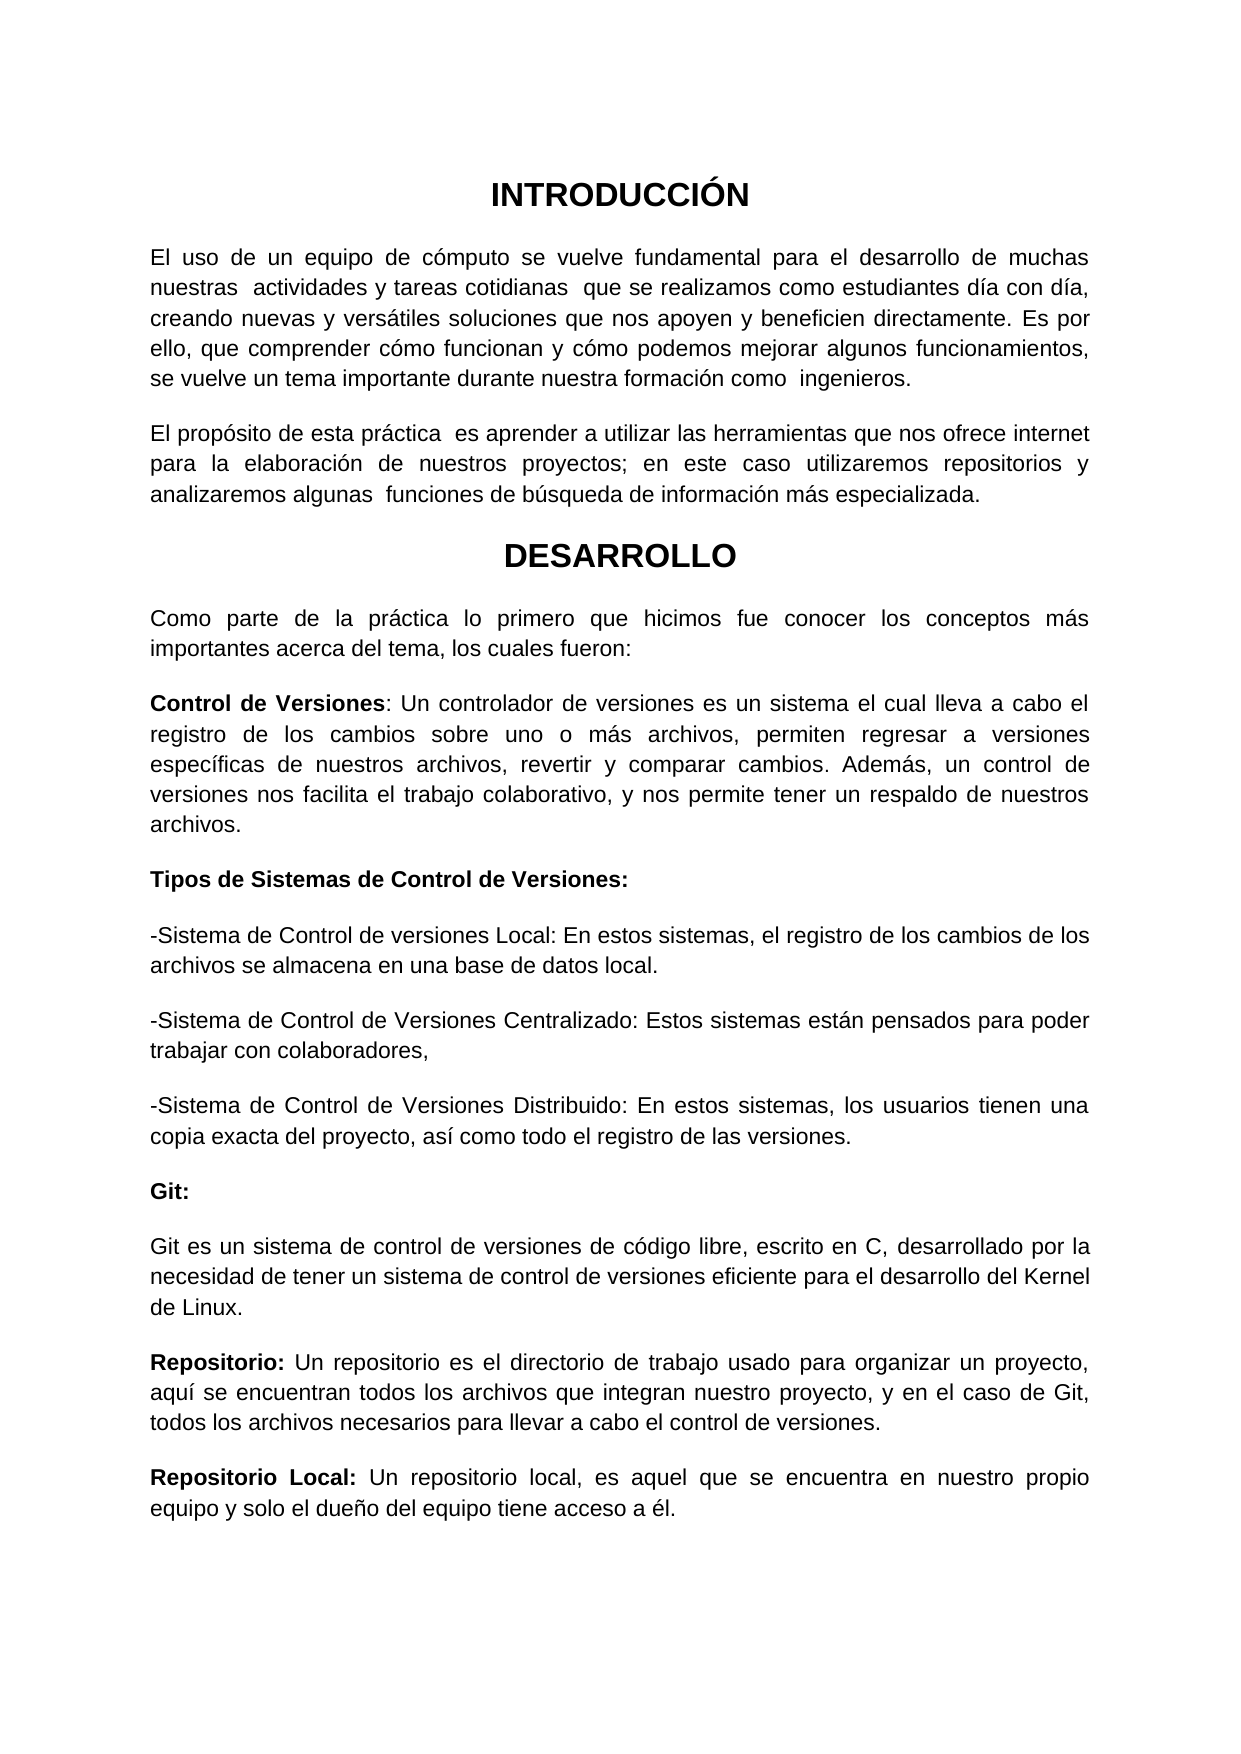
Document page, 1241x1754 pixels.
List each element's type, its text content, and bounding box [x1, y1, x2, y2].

text -Sistema de Control de Versiones Centralizado: Estos sistemas están pensados para poder trabajar con colaboradores, [150, 1007, 1090, 1064]
text -Sistema de Control de Versiones Distribuido: En estos sistemas, los usuarios tienen una copia exacta del proyecto, así como todo el registro de las versiones. [150, 1092, 1090, 1149]
text El uso de un equipo de cómputo se vuelve fundamental para el desarrollo de muchas nuestras actividades y tareas cotidianas que se realizamos como estudiantes día con día, creando nuevas y versátiles soluciones que nos apoyen y beneficien directamente. Es por ello, que comprender cómo funcionan y cómo podemos mejorar algunos funcionamientos, se vuelve un tema importante durante nuestra formación como ingenieros. [150, 244, 1090, 391]
text Tipos de Sistemas de Control de Versiones: [150, 866, 1090, 893]
text -Sistema de Control de versiones Local: En estos sistemas, el registro de los cambios de los archivos se almacena en una base de datos local. [150, 922, 1090, 978]
text INTRODUCCIÓN [150, 175, 1090, 213]
text DESARROLLO [150, 536, 1090, 574]
text Como parte de la práctica lo primero que hicimos fue conocer los conceptos más importantes acerca del tema, los cuales fueron: [150, 605, 1090, 662]
text El propósito de esta práctica es aprender a utilizar las herramientas que nos ofrece internet para la elaboración de nuestros proyectos; en este caso utilizaremos repositorios y analizaremos algunas funciones de búsqueda de información más especializada. [150, 420, 1090, 507]
text Control de Versiones: Un controlador de versiones es un sistema el cual lleva a cabo el registro de los cambios sobre uno o más archivos, permiten regresar a versiones específicas de nuestros archivos, revertir y comparar cambios. Además, un control de versiones nos facilita el trabajo colaborativo, y nos permite tener un respaldo de nuestros archivos. [150, 690, 1090, 838]
text Git es un sistema de control de versiones de código libre, escrito en C, desarrollado por la necesidad de tener un sistema de control de versiones eficiente para el desarrollo del Kernel de Linux. [150, 1233, 1090, 1320]
text Git: [150, 1178, 1090, 1204]
text Repositorio Local: Un repositorio local, es aquel que se encuentra en nuestro propio equipo y solo el dueño del equipo tiene acceso a él. [150, 1464, 1090, 1521]
text Repositorio: Un repositorio es el directorio de trabajo usado para organizar un proyecto, aquí se encuentran todos los archivos que integran nuestro proyecto, y en el caso de Git, todos los archivos necesarios para llevar a cabo el control de versiones. [150, 1349, 1090, 1436]
